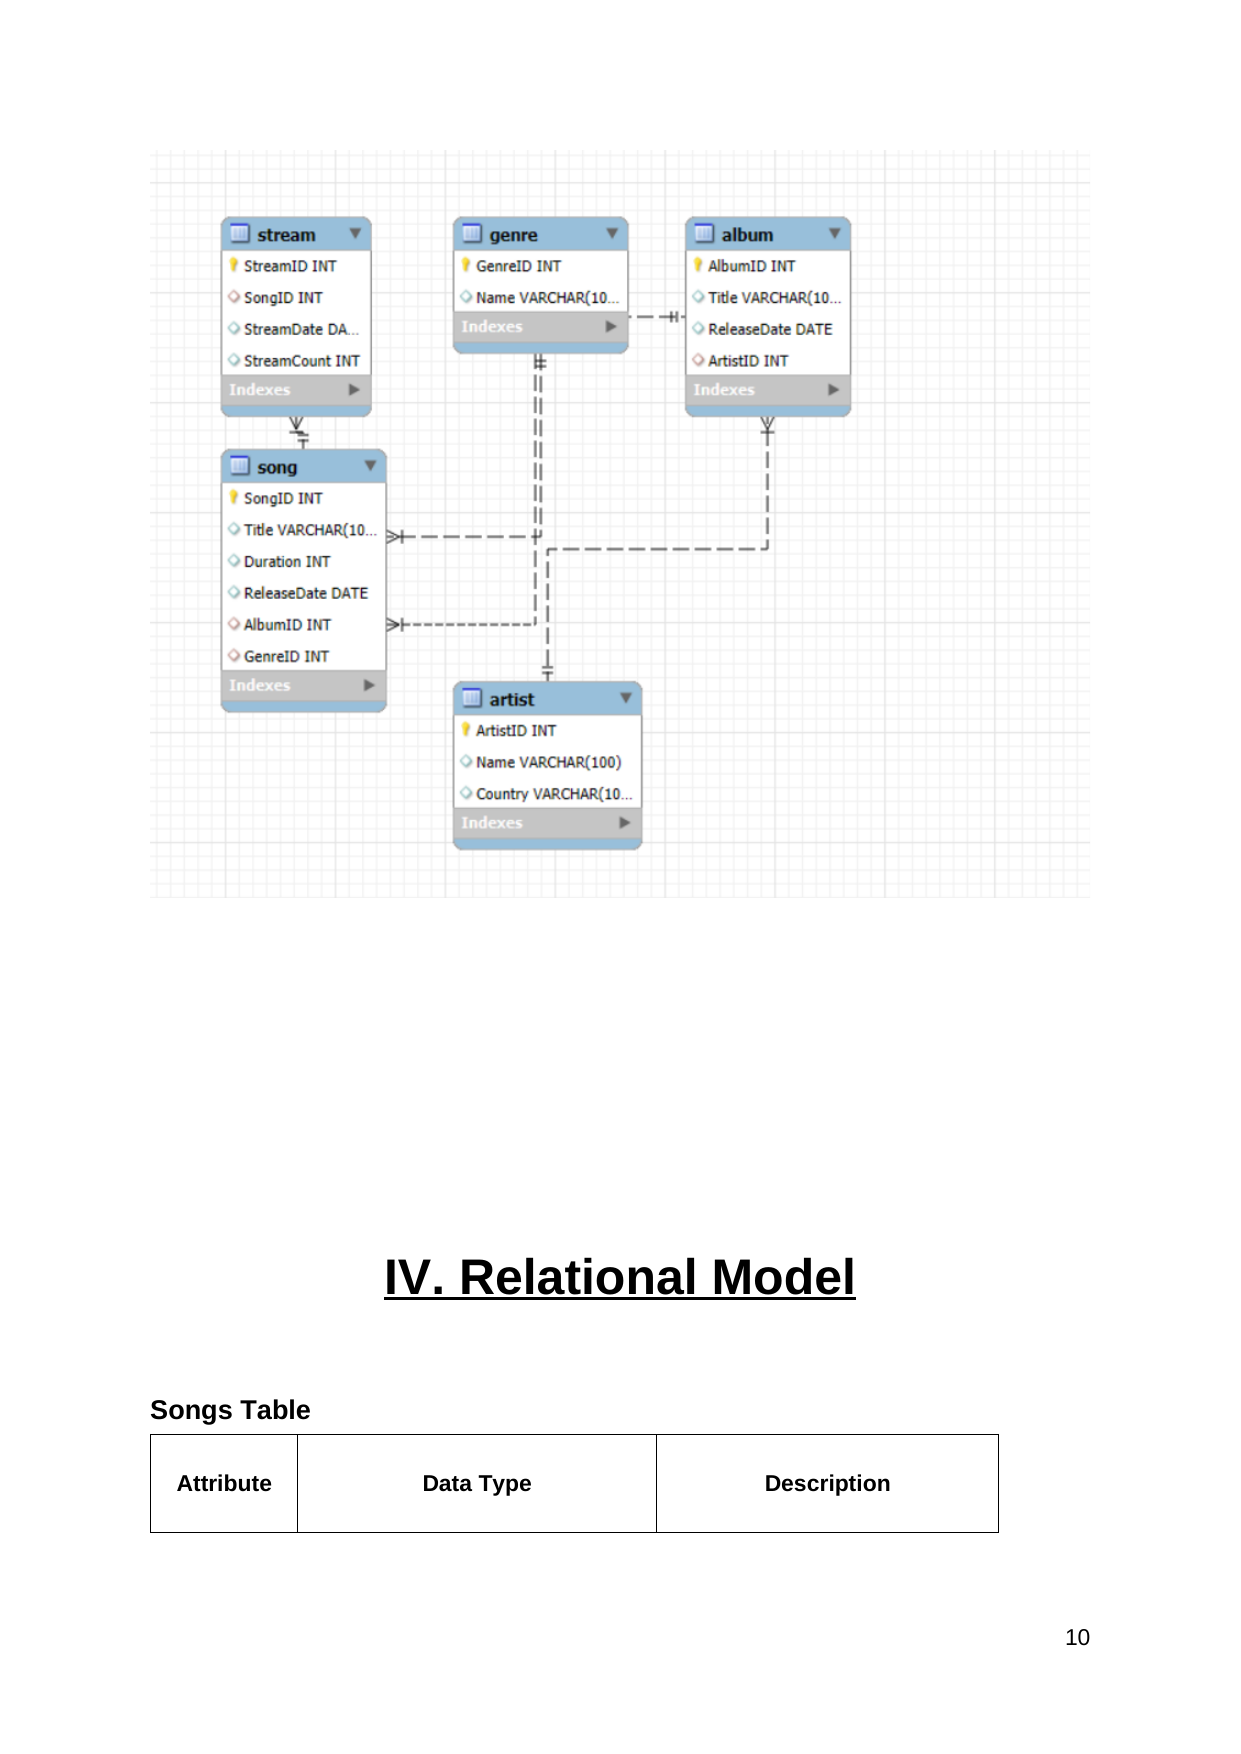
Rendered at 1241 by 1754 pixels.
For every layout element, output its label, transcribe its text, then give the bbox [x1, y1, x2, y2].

subtitle Songs Table [150, 1394, 1090, 1425]
table_header Attribute [151, 1435, 297, 1532]
text IV. Relational Model [150, 1247, 1090, 1304]
table_header Description [657, 1435, 998, 1532]
table_header Data Type [298, 1435, 656, 1532]
picture [150, 150, 1091, 898]
